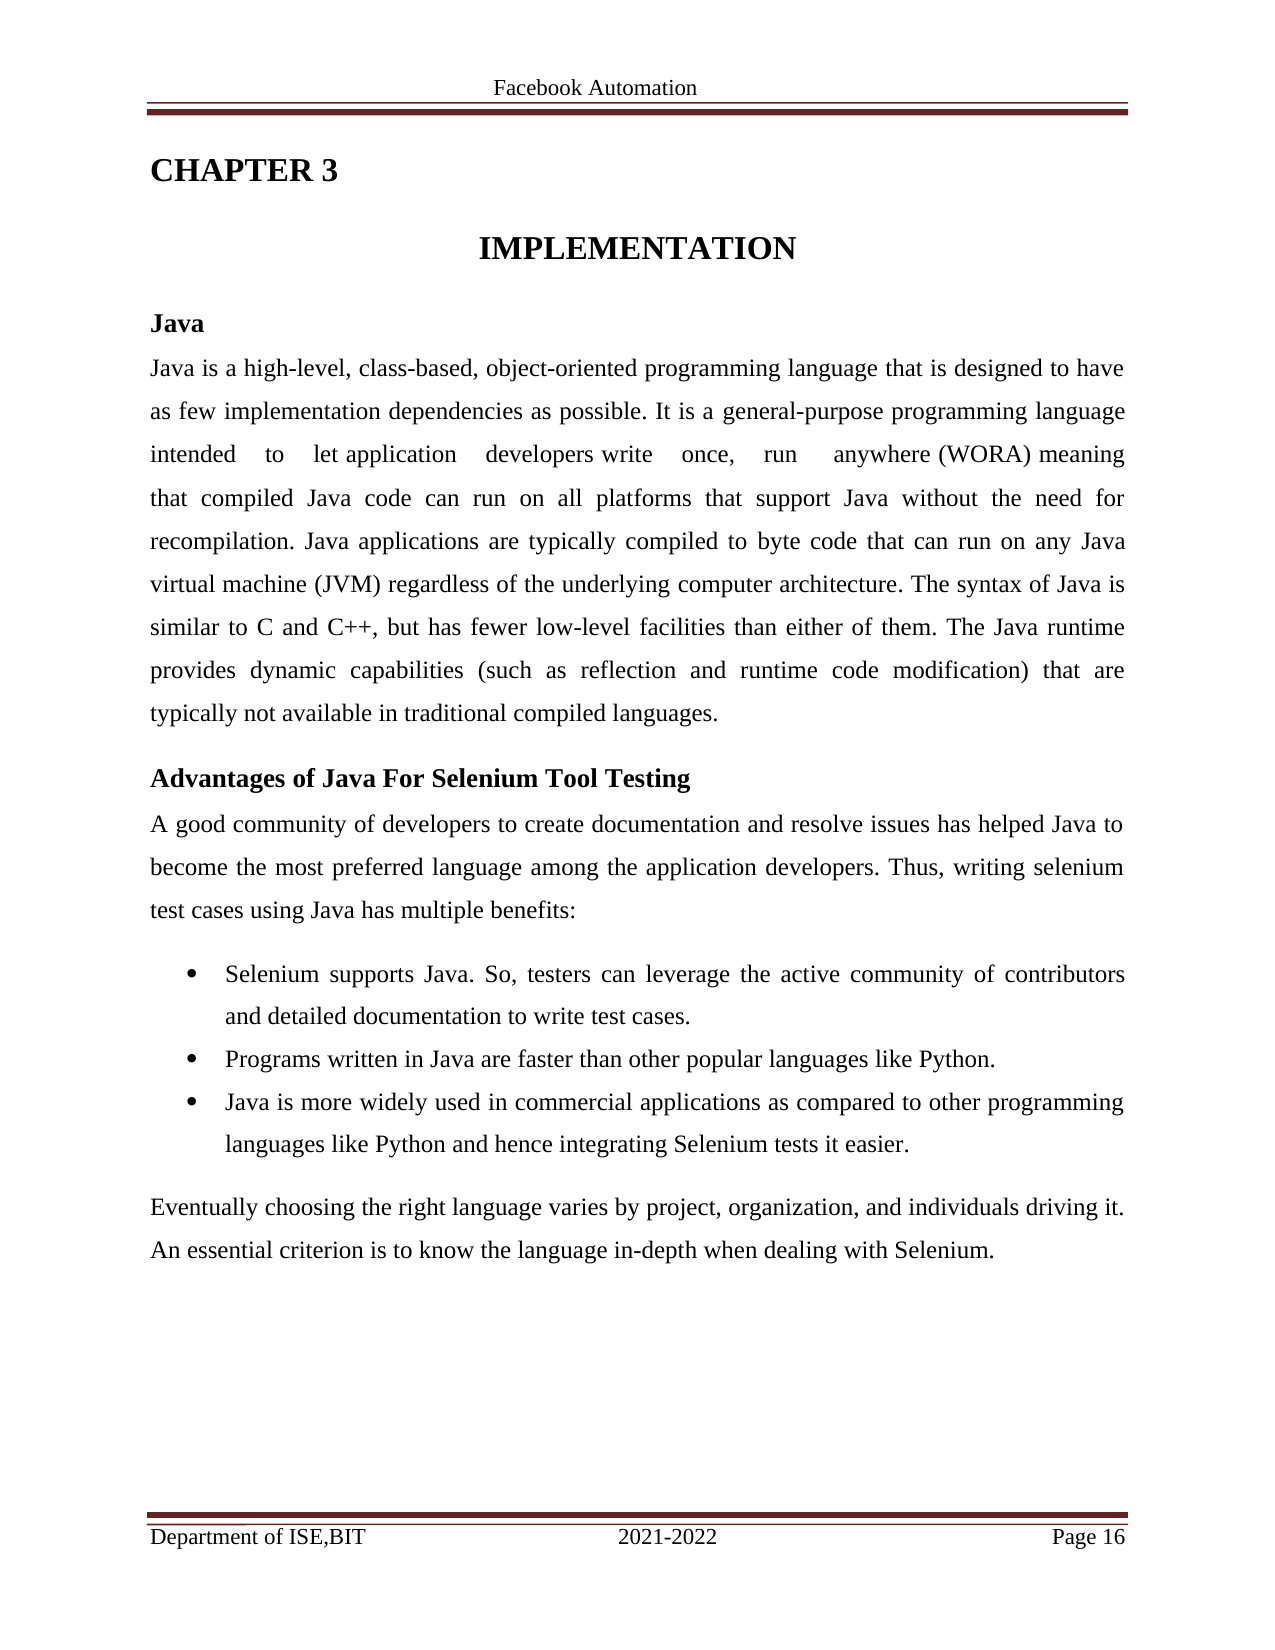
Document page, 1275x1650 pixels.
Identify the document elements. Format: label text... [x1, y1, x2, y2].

text Java is a high-level, class-based, object-oriented programming language that is designed to have as few implementation dependencies as possible. It is a general-purpose programming language intended to let application developers write once, run anywhere (WORA) meaning that compiled Java code can run on all platforms that support Java without the need for recompilation. Java applications are typically compiled to byte code that can run on any Java virtual machine (JVM) regardless of the underlying computer architecture. The syntax of Java is similar to C and C++, but has fewer low-level facilities than either of them. The Java runtime provides dynamic capabilities (such as reflection and runtime code modification) that are typically not available in traditional compiled languages. [150, 353, 1125, 727]
subtitle Java [150, 307, 1196, 338]
text Eventually choosing the right language varies by project, organization, and individuals driving it. An essential criterion is to know the language in-depth when dealing with Selenium. [150, 1192, 1125, 1264]
text IMPLEMENTATION [157, 228, 1119, 267]
subtitle Advantages of Java For Selenium Tool Testing [150, 762, 1196, 793]
list Programs written in Java are faster than other popular languages like Python. [187, 1044, 1196, 1072]
list Java is more widely used in commercial applications as compared to other programming languages like Python and hence integrating Selenium tests it easier. [187, 1087, 1125, 1157]
text A good community of developers to create documentation and resolve issues has helped Java to become the most preferred language among the application developers. Thus, writing selenium test cases using Java has multiple benefits: [150, 809, 1125, 924]
text CHAPTER 3 [150, 150, 1196, 188]
list Selenium supports Java. So, testers can leverage the active community of contributors and detailed documentation to write test cases. [187, 959, 1125, 1030]
